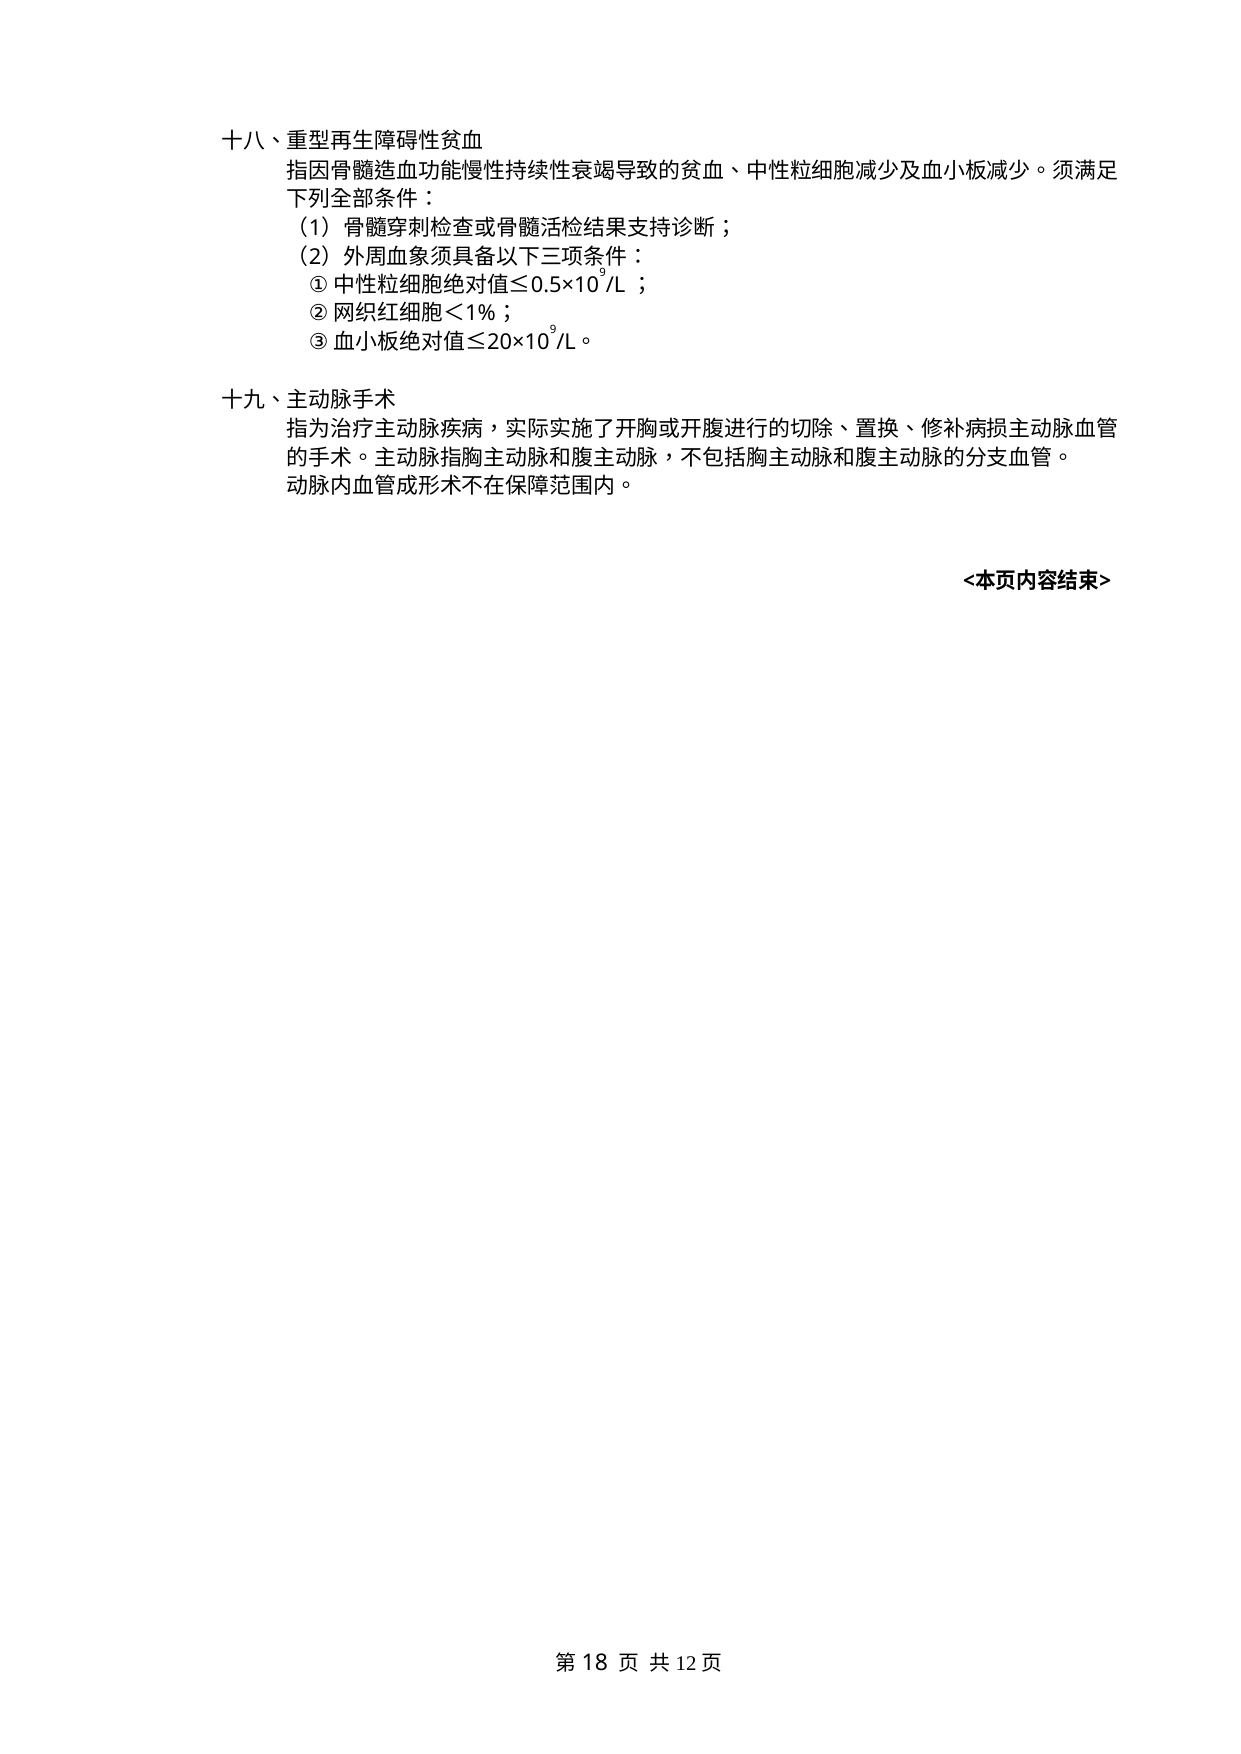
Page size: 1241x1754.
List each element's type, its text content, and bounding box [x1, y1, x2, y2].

text 十八、重型再生障碍性贫血 [221, 126, 1121, 155]
text （1）骨髓穿刺检查或骨髓活检结果支持诊断； [287, 213, 1121, 241]
text 十九、主动脉手术 [221, 384, 1121, 413]
subtitle <本页内容结束> [175, 565, 1111, 595]
text ① 中性粒细胞绝对值≤0.5×109/L ； [308, 270, 1121, 298]
text 指为治疗主动脉疾病，实际实施了开胸或开腹进行的切除、置换、修补病损主动脉血管的手术。主动脉指胸主动脉和腹主动脉，不包括胸主动脉和腹主动脉的分支血管。 [287, 413, 1118, 471]
text 指因骨髓造血功能慢性持续性衰竭导致的贫血、中性粒细胞减少及血小板减少。须满足下列全部条件： [287, 155, 1118, 213]
text ③ 血小板绝对值≤20×109/L。 [308, 326, 1121, 355]
text （2）外周血象须具备以下三项条件： [287, 241, 1121, 270]
text ② 网织红细胞＜1%； [308, 298, 1121, 326]
text 动脉内血管成形术不在保障范围内。 [287, 471, 1121, 500]
